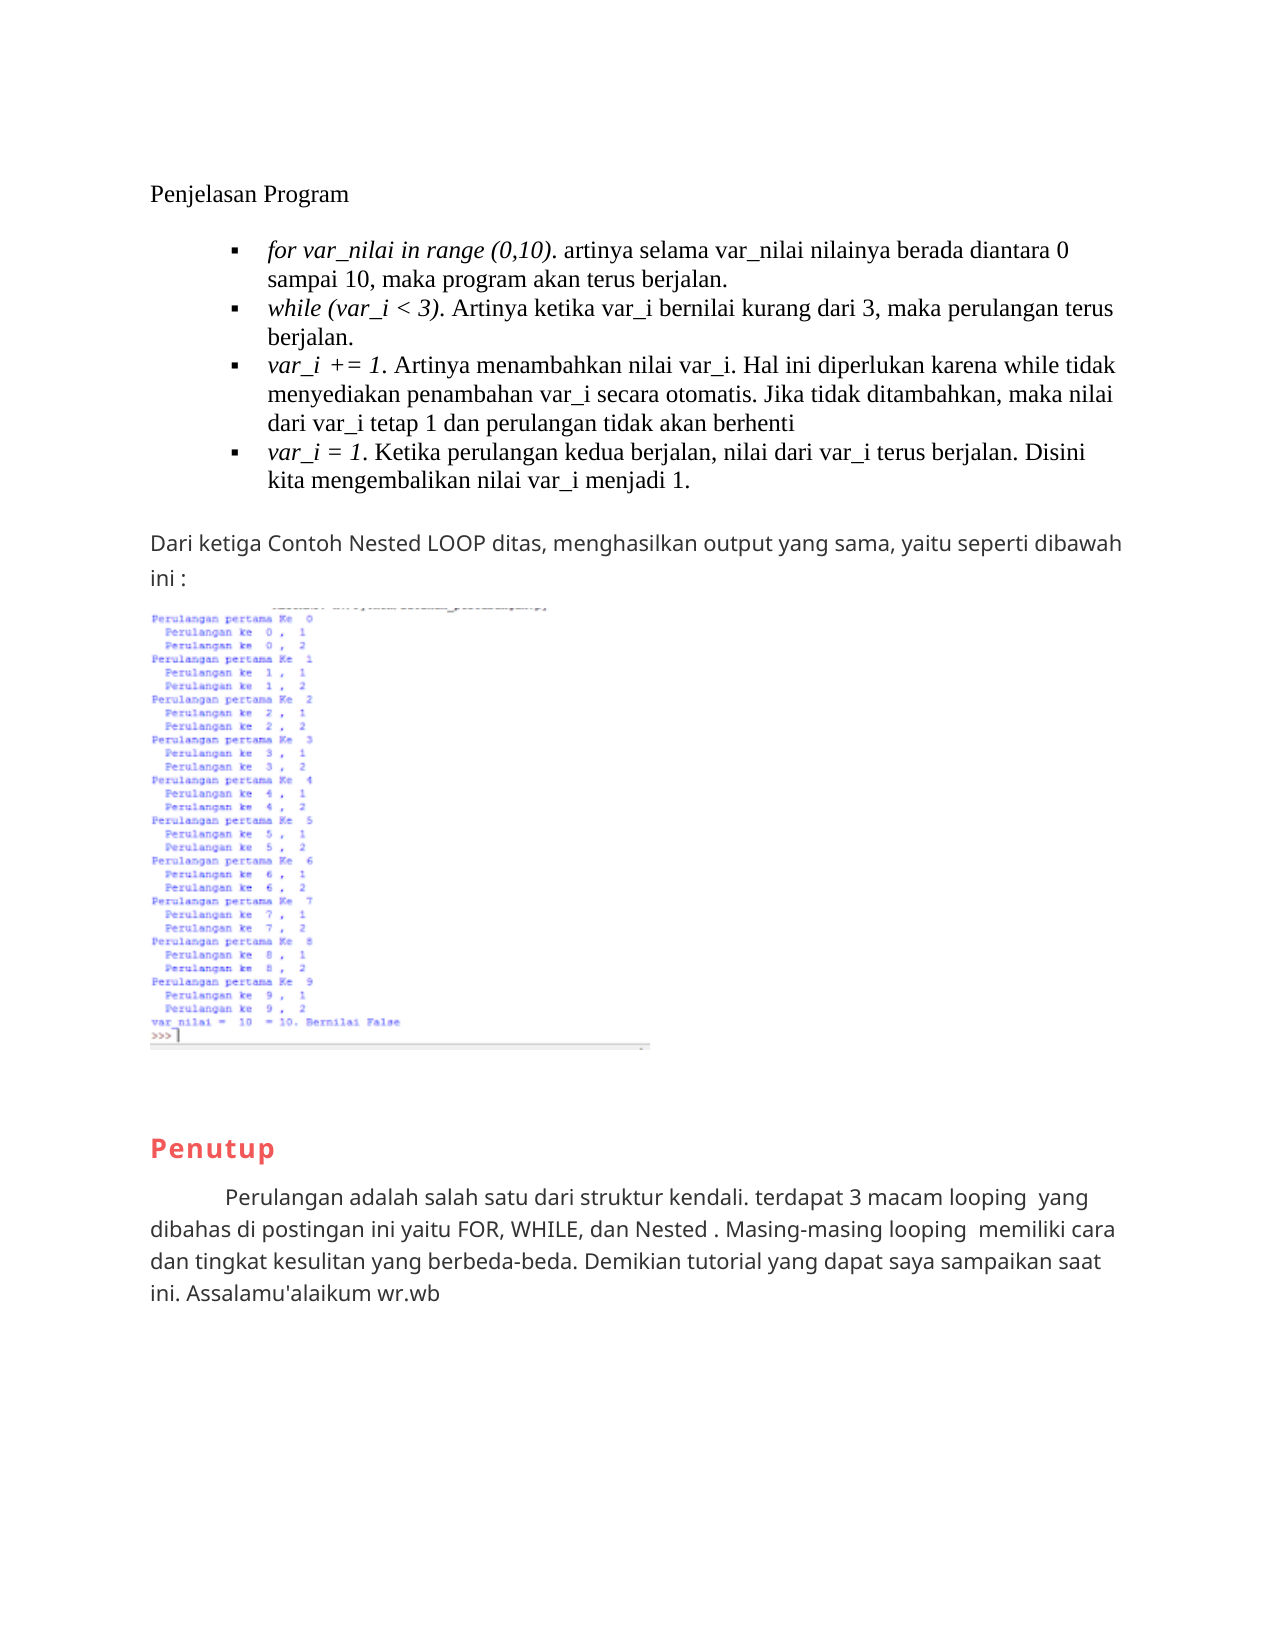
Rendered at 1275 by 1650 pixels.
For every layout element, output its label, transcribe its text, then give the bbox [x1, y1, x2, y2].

text Dari ketiga Contoh Nested LOOP ditas, menghasilkan output yang sama, yaitu seperti dibawah ini : [150, 523, 1125, 593]
text Penutup [150, 1130, 1125, 1167]
picture [150, 608, 650, 1050]
list var_i += 1. Artinya menambahkan nilai var_i. Hal ini diperlukan karena while tidak menyediakan penambahan var_i secara otomatis. Jika tidak ditambahkan, maka nilai dari var_i tetap 1 dan perulangan tidak akan berhenti [230, 351, 1125, 437]
list for var_nilai in range (0,10). artinya selama var_nilai nilainya berada diantara 0 sampai 10, maka program akan terus berjalan. [230, 236, 1125, 293]
list while (var_i < 3). Artinya ketika var_i bernilai kurang dari 3, maka perulangan terus berjalan. [230, 293, 1125, 351]
text Perulangan adalah salah satu dari struktur kendali. terdapat 3 macam looping yang dibahas di postingan ini yaitu FOR, WHILE, dan Nested . Masing-masing looping memiliki cara dan tingkat kesulitan yang berbeda-beda. Demikian tutorial yang dapat saya sampaikan saat ini. Assalamu'alaikum wr.wb [150, 1182, 1125, 1308]
text Penjelasan Program [150, 150, 1125, 236]
list var_i = 1. Ketika perulangan kedua berjalan, nilai dari var_i terus berjalan. Disini kita mengembalikan nilai var_i menjadi 1. [230, 437, 1125, 494]
